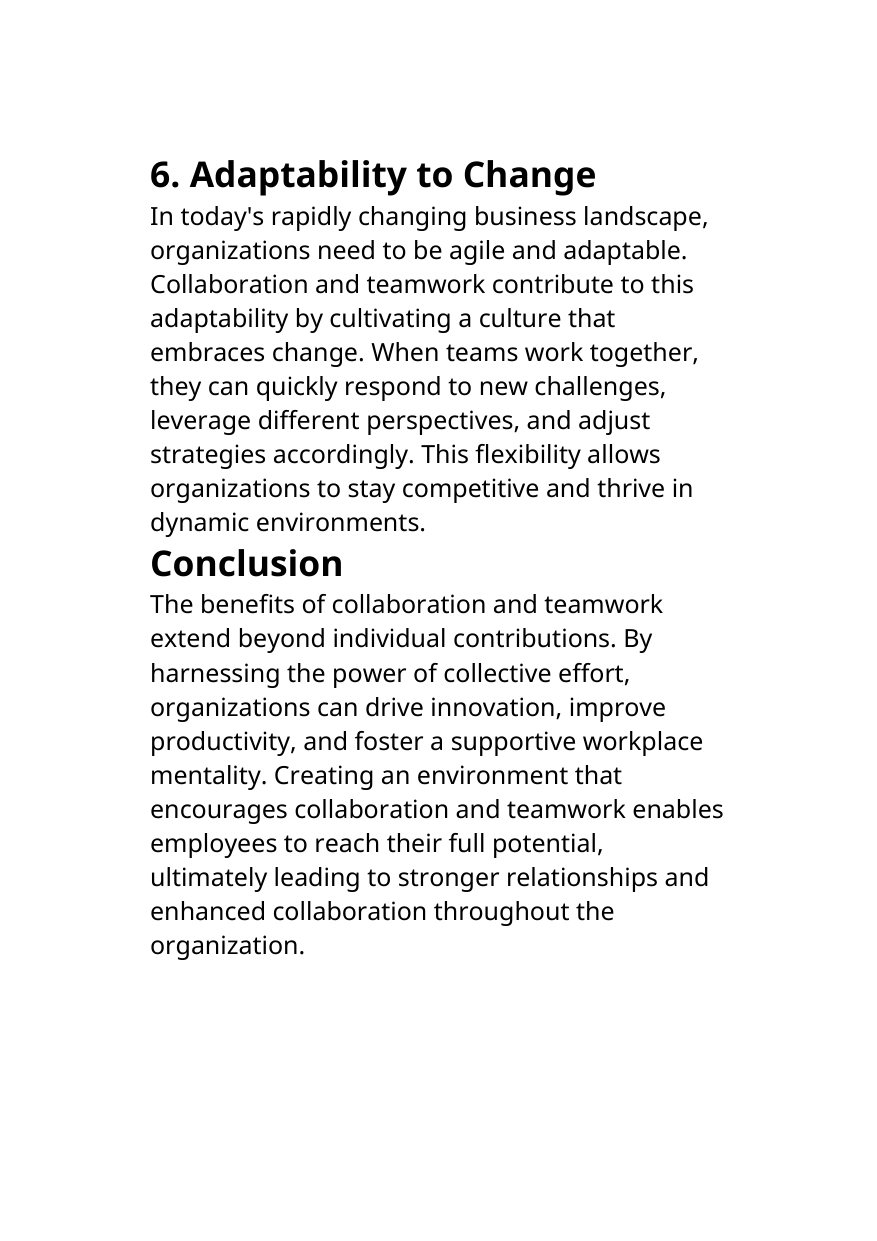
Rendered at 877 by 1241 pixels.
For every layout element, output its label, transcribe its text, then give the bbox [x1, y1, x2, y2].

subtitle 6. Adaptability to Change [150, 150, 727, 198]
text In today's rapidly changing business landscape, organizations need to be agile and adaptable. Collaboration and teamwork contribute to this adaptability by cultivating a culture that embraces change. When teams work together, they can quickly respond to new challenges, leverage different perspectives, and adjust strategies accordingly. This flexibility allows organizations to stay competitive and thrive in dynamic environments. [150, 198, 727, 539]
text The benefits of collaboration and teamwork extend beyond individual contributions. By harnessing the power of collective effort, organizations can drive innovation, improve productivity, and foster a supportive workplace mentality. Creating an environment that encourages collaboration and teamwork enables employees to reach their full potential, ultimately leading to stronger relationships and enhanced collaboration throughout the organization. [150, 587, 727, 962]
subtitle Conclusion [150, 539, 727, 587]
